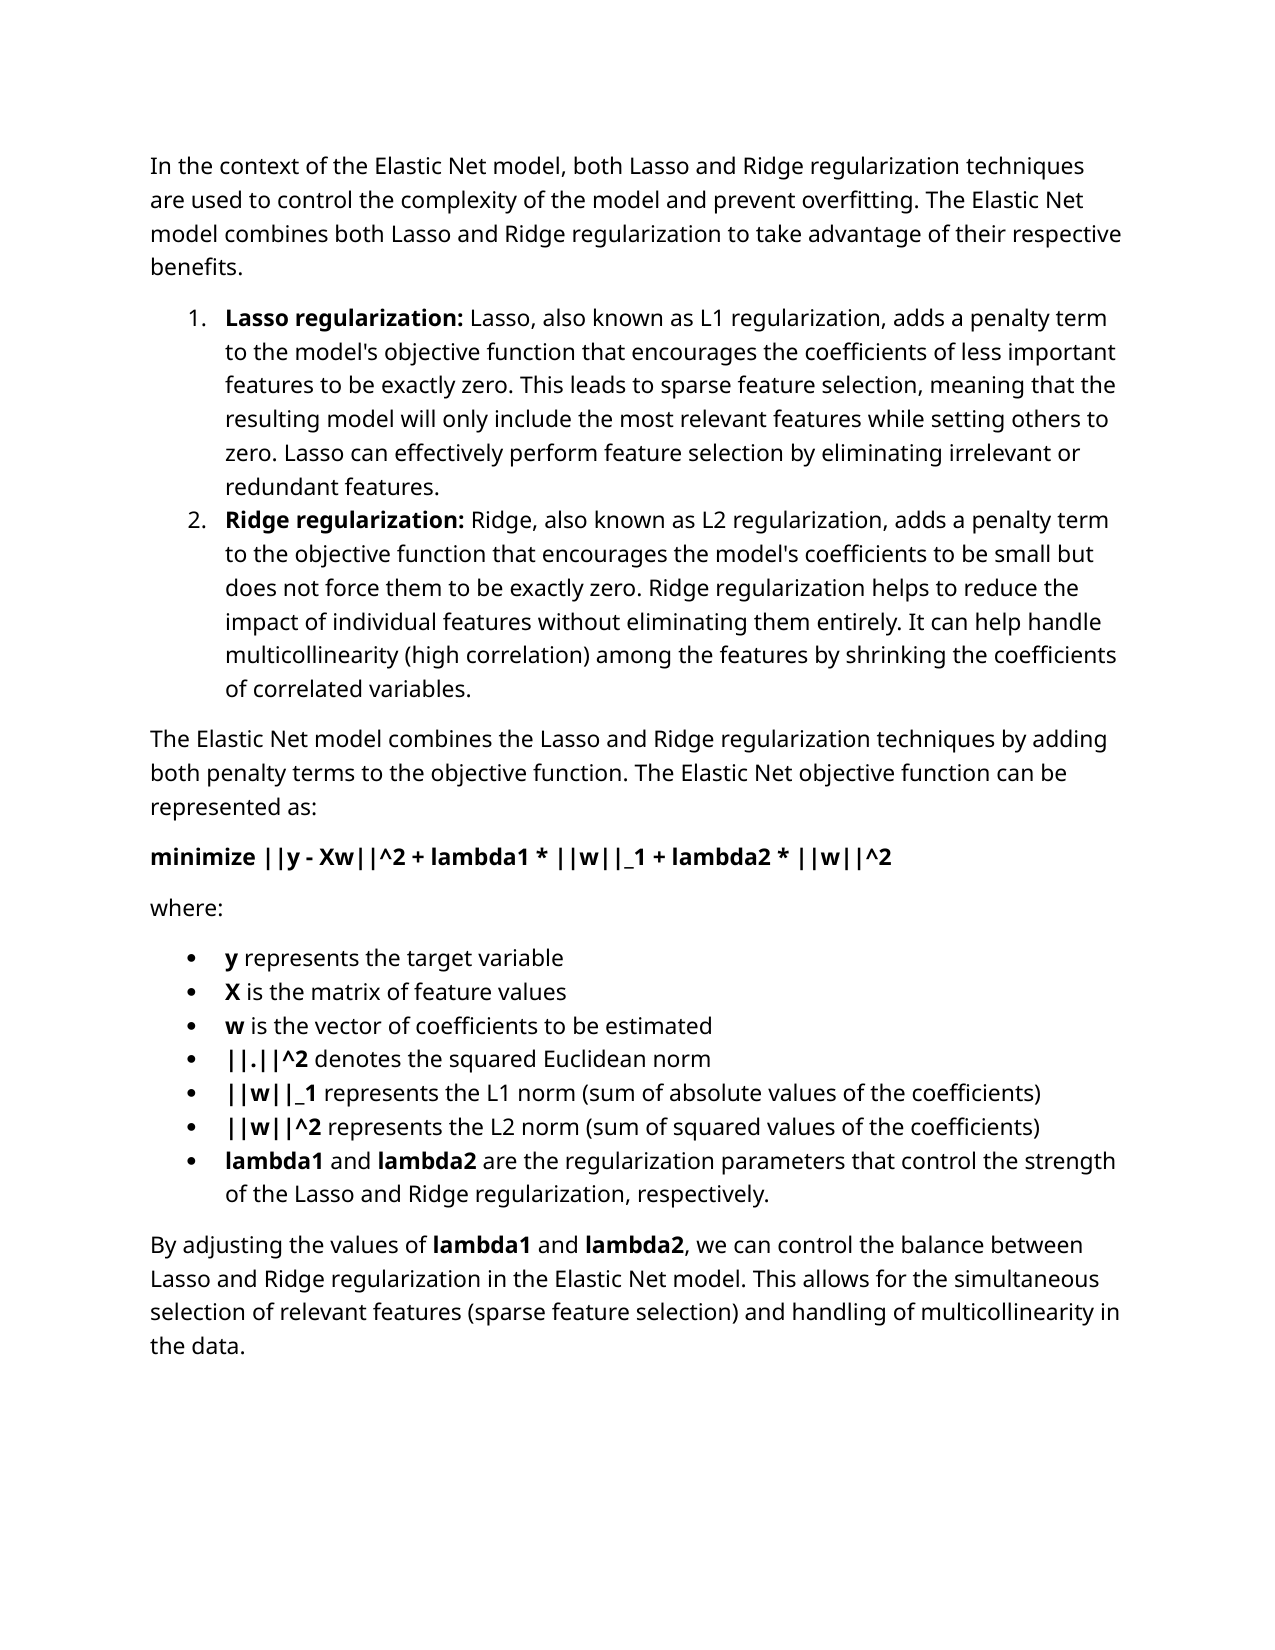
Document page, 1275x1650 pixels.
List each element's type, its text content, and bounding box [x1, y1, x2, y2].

list ||w||^2 represents the L2 norm (sum of squared values of the coefficients) [187, 1111, 1125, 1142]
list y represents the target variable [187, 942, 1125, 973]
list w is the vector of coefficients to be estimated [187, 1009, 1125, 1041]
list ||.||^2 denotes the squared Euclidean norm [187, 1043, 1125, 1074]
list ||w||_1 represents the L1 norm (sum of absolute values of the coefficients) [187, 1077, 1125, 1108]
text By adjusting the values of lambda1 and lambda2, we can control the balance between Lasso and Ridge regularization in the Elastic Net model. This allows for the simultaneous selection of relevant features (sparse feature selection) and handling of multicollinearity in the data. [150, 1229, 1125, 1361]
text where: [150, 892, 1125, 923]
list Ridge regularization: Ridge, also known as L2 regularization, adds a penalty term to the objective function that encourages the model's coefficients to be small but does not force them to be exactly zero. Ridge regularization helps to reduce the impact of individual features without eliminating them entirely. It can help handle multicollinearity (high correlation) among the features by shrinking the coefficients of correlated variables. [187, 504, 1125, 704]
list Lasso regularization: Lasso, also known as L1 regularization, adds a penalty term to the model's objective function that encourages the coefficients of less important features to be exactly zero. This leads to sparse feature selection, meaning that the resulting model will only include the most relevant features while setting others to zero. Lasso can effectively perform feature selection by eliminating irrelevant or redundant features. [187, 302, 1125, 502]
list X is the matrix of feature values [187, 976, 1125, 1007]
text minimize ||y - Xw||^2 + lambda1 * ||w||_1 + lambda2 * ||w||^2 [150, 841, 1125, 872]
text The Elastic Net model combines the Lasso and Ridge regularization techniques by adding both penalty terms to the objective function. The Elastic Net objective function can be represented as: [150, 723, 1125, 822]
list lambda1 and lambda2 are the regularization parameters that control the strength of the Lasso and Ridge regularization, respectively. [187, 1144, 1125, 1209]
text In the context of the Elastic Net model, both Lasso and Ridge regularization techniques are used to control the complexity of the model and prevent overfitting. The Elastic Net model combines both Lasso and Ridge regularization to take advantage of their respective benefits. [150, 150, 1125, 282]
